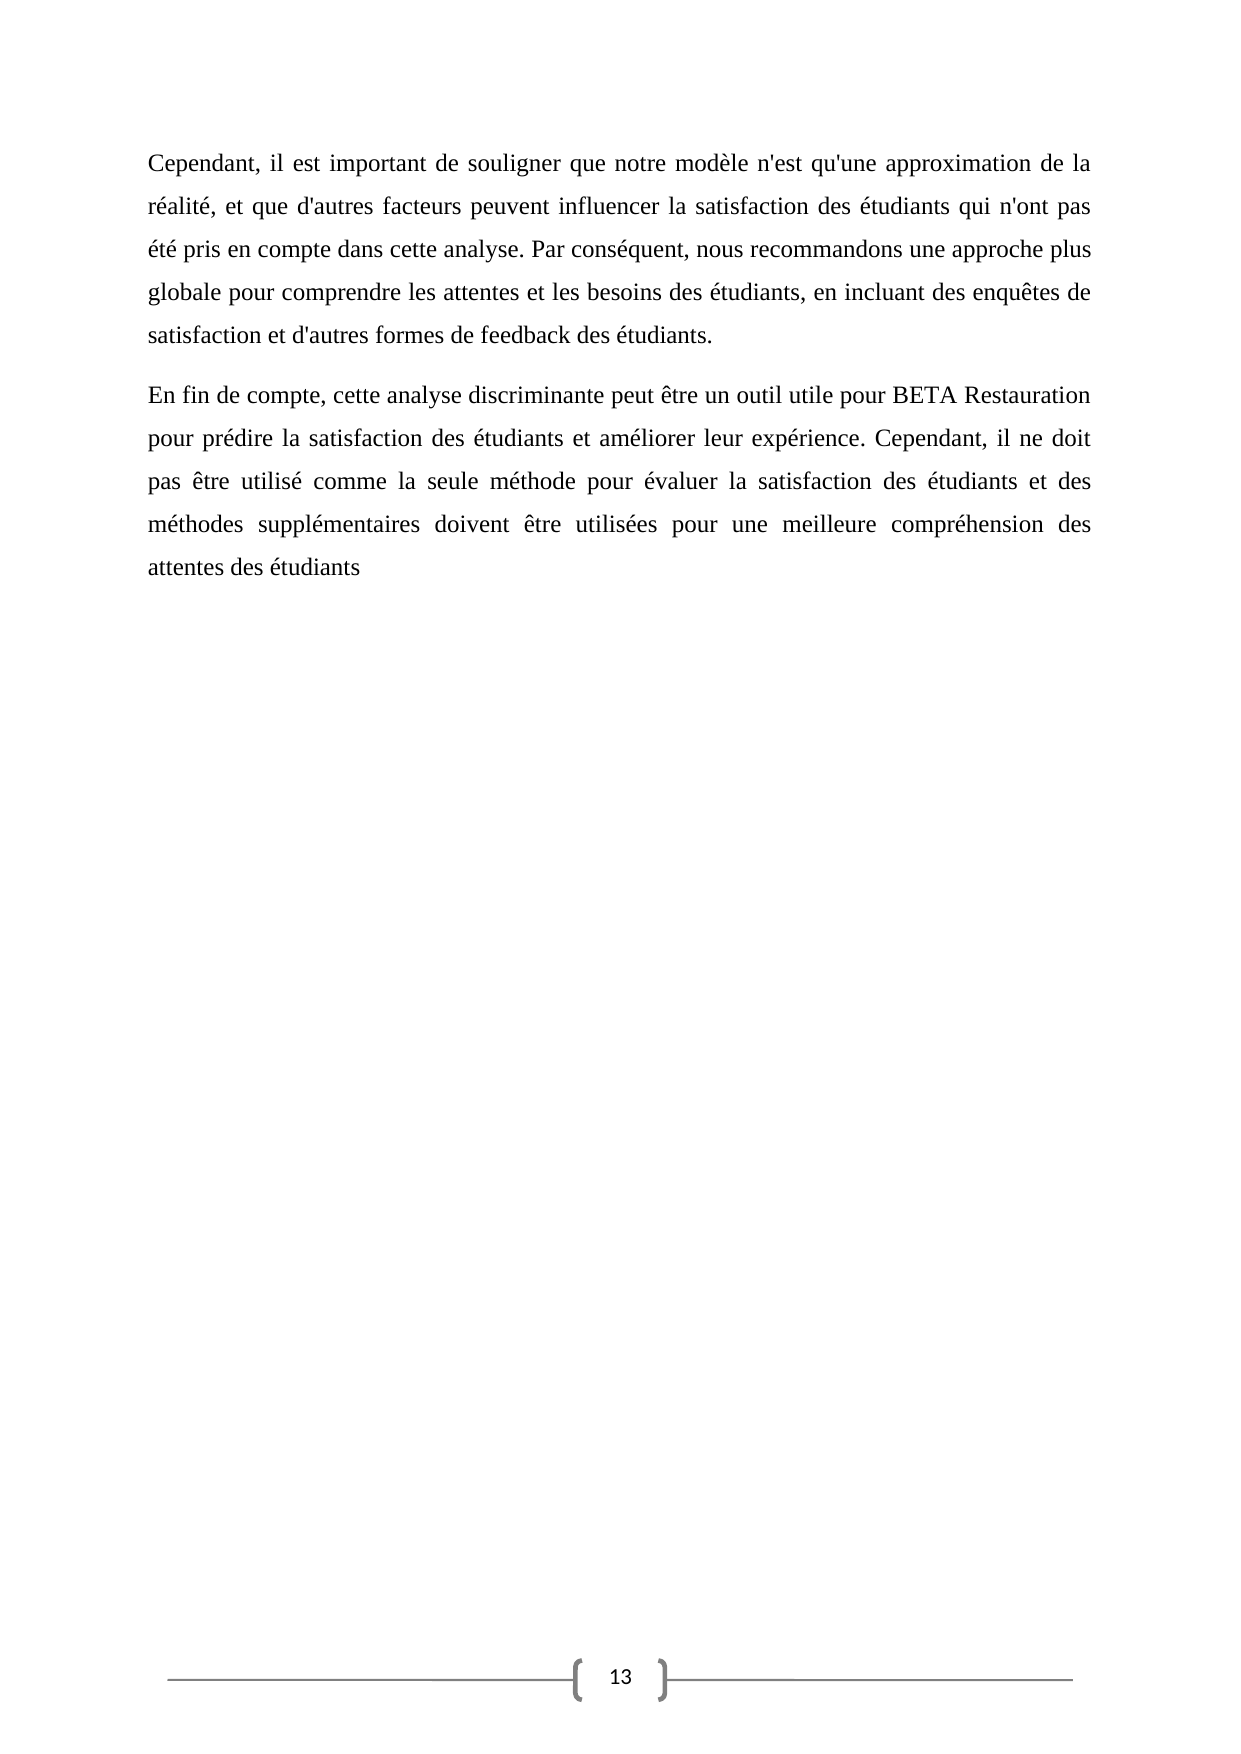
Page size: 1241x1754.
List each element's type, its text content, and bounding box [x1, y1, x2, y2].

text En fin de compte, cette analyse discriminante peut être un outil utile pour BETA Restauration pour prédire la satisfaction des étudiants et améliorer leur expérience. Cependant, il ne doit pas être utilisé comme la seule méthode pour évaluer la satisfaction des étudiants et des méthodes supplémentaires doivent être utilisées pour une meilleure compréhension des attentes des étudiants [148, 380, 1093, 581]
text Cependant, il est important de souligner que notre modèle n'est qu'une approximation de la réalité, et que d'autres facteurs peuvent influencer la satisfaction des étudiants qui n'ont pas été pris en compte dans cette analyse. Par conséquent, nous recommandons une approche plus globale pour comprendre les attentes et les besoins des étudiants, en incluant des enquêtes de satisfaction et d'autres formes de feedback des étudiants. [148, 148, 1093, 349]
